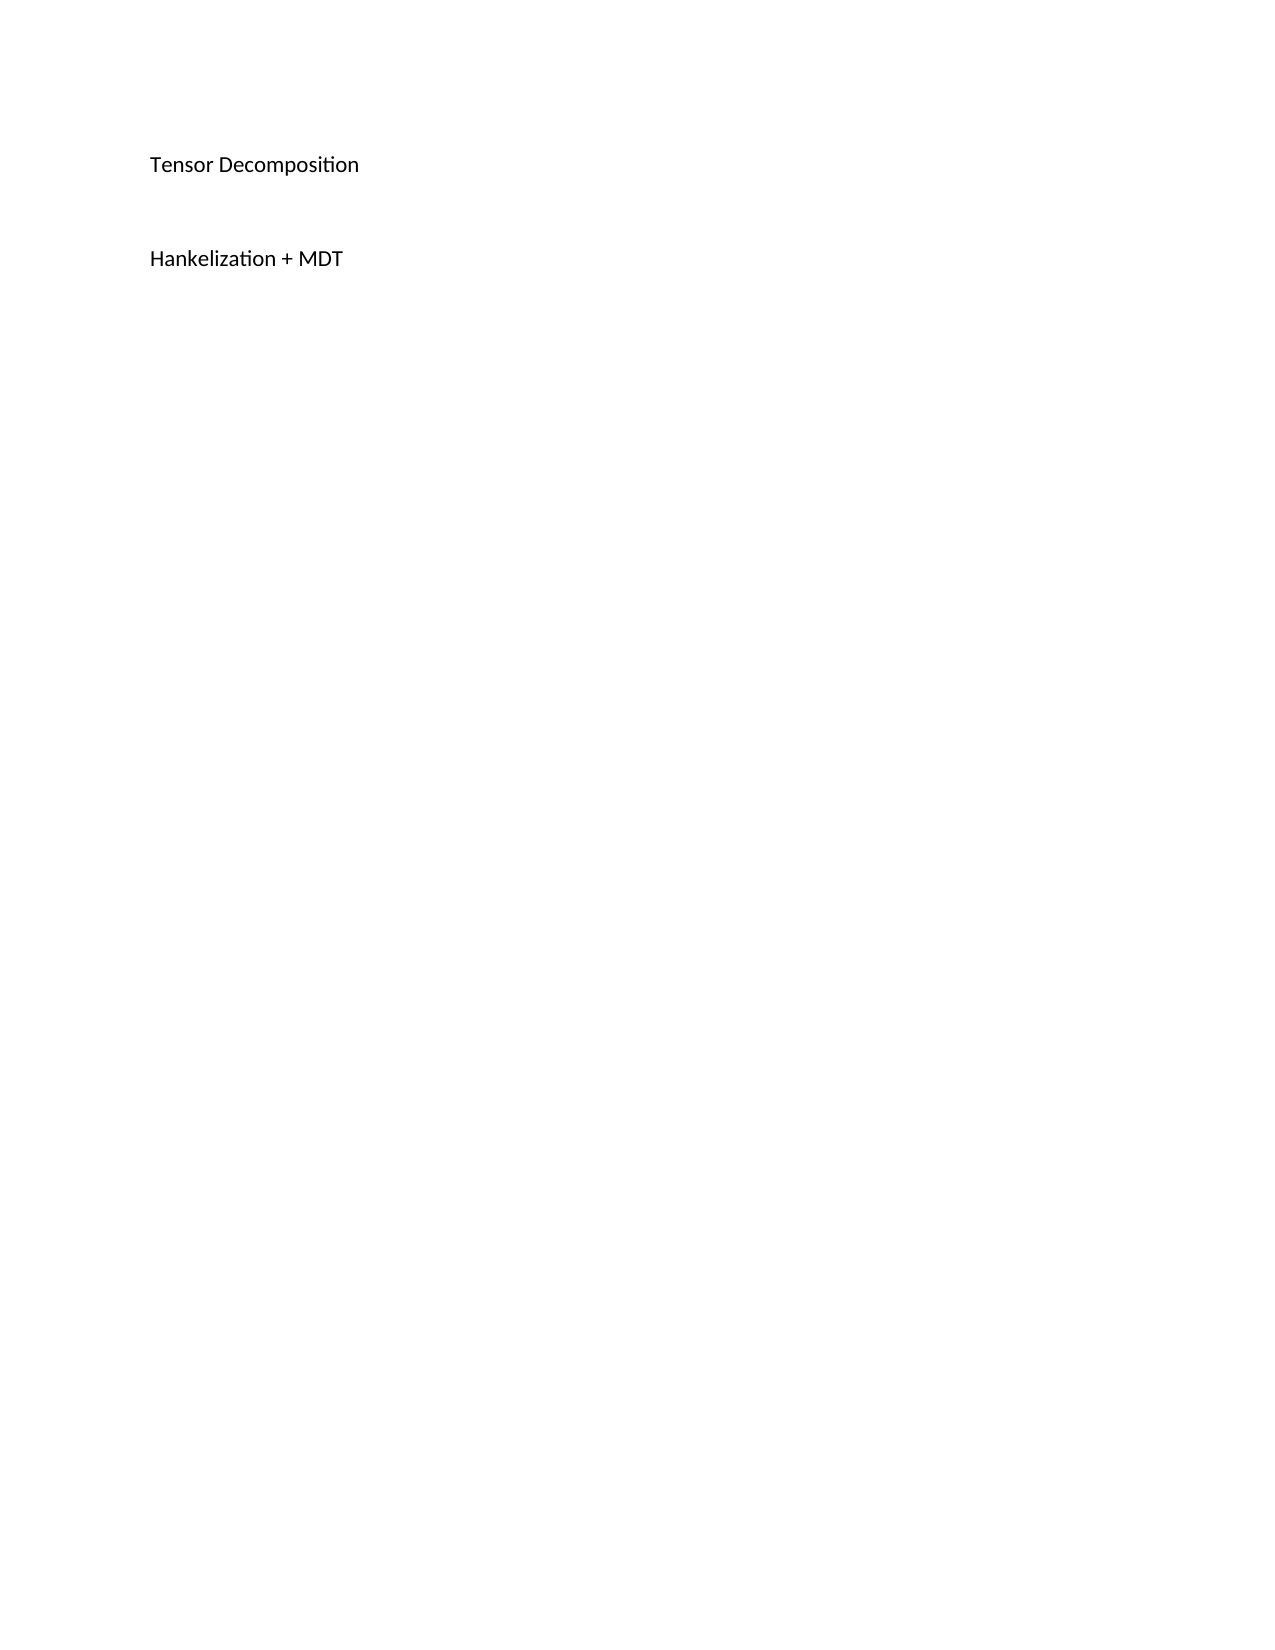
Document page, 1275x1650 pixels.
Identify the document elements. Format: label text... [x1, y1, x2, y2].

text Hankelization + MDT [150, 244, 1125, 272]
text Tensor Decomposition [150, 150, 1125, 178]
